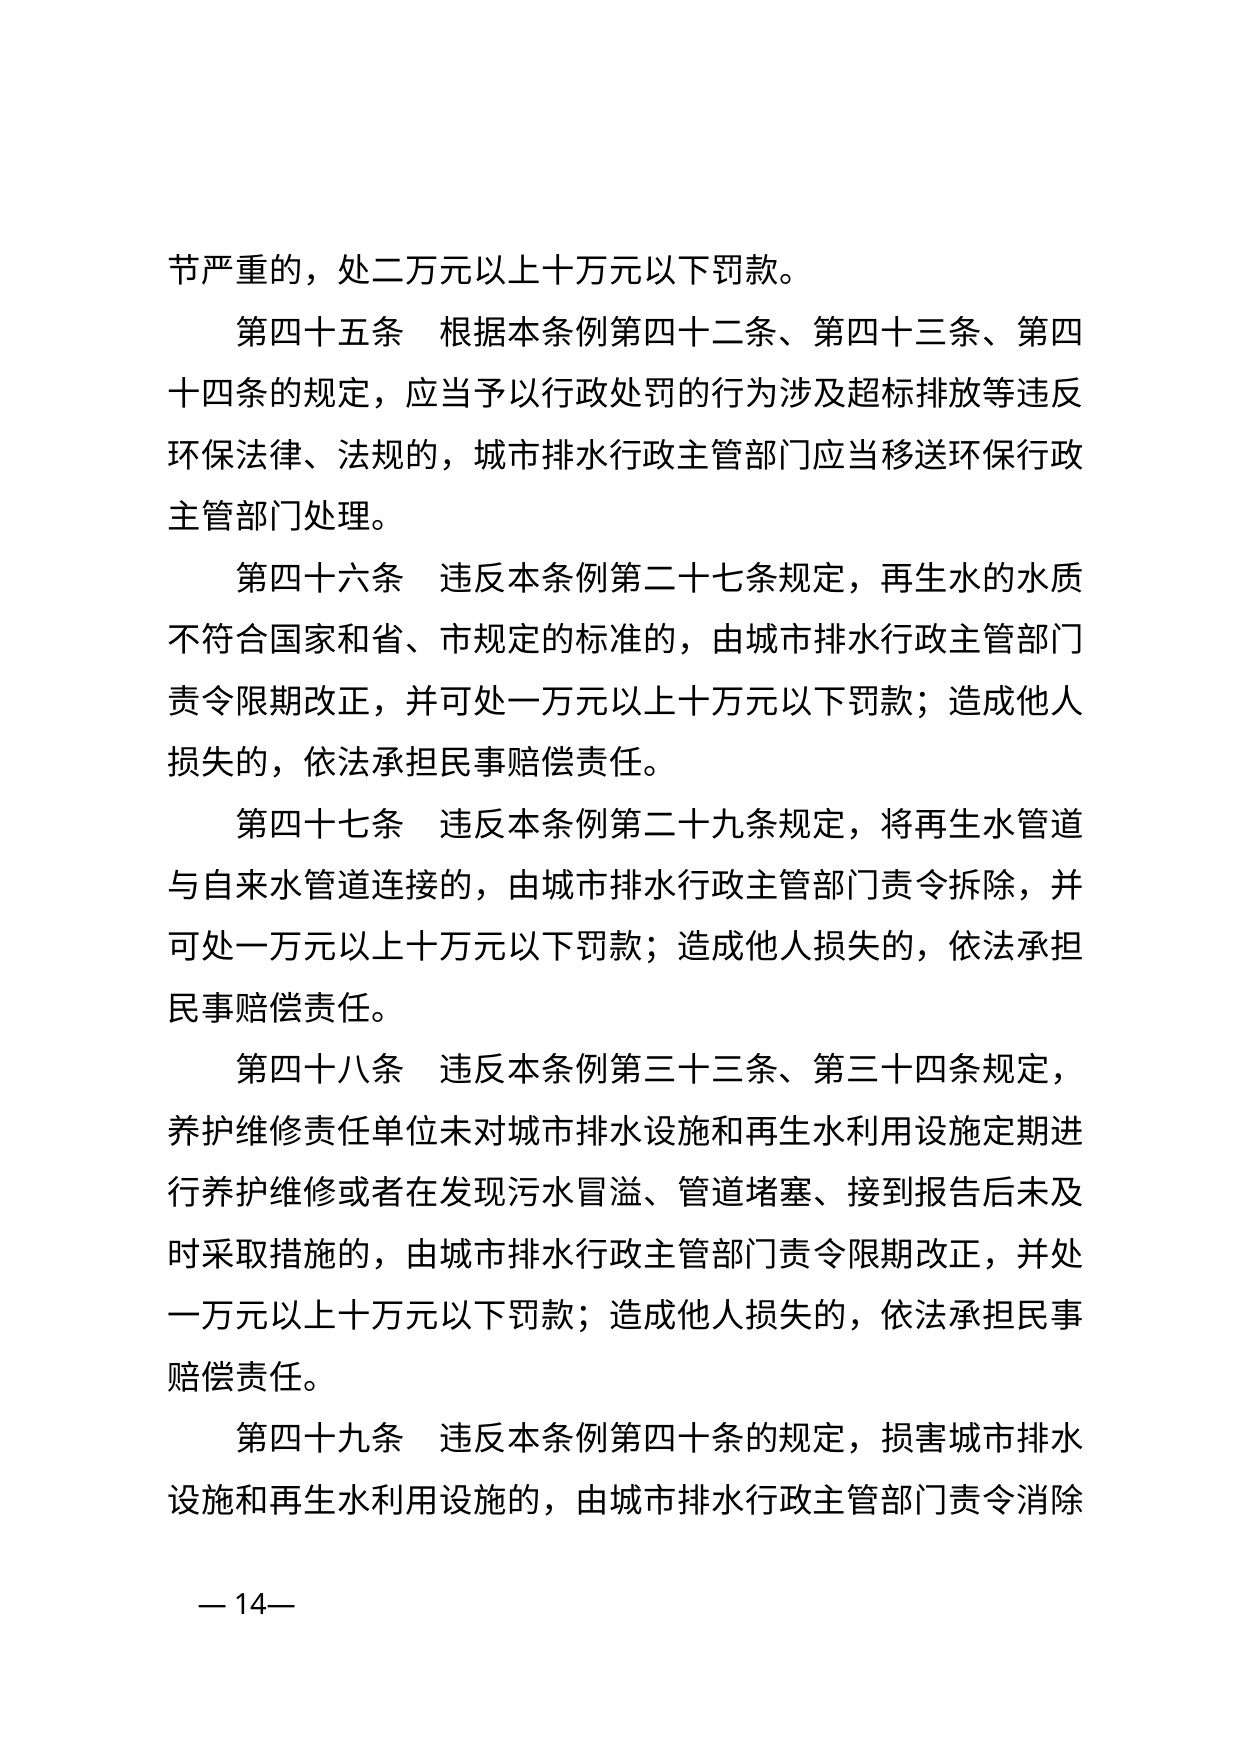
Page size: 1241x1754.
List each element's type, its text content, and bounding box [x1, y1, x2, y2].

text 第四十六条 违反本条例第二十七条规定，再生水的水质不符合国家和省、市规定的标准的，由城市排水行政主管部门责令限期改正，并可处一万元以上十万元以下罚款；造成他人损失的，依法承担民事赔偿责任。 [168, 545, 1084, 791]
text 第四十八条 违反本条例第三十三条、第三十四条规定，养护维修责任单位未对城市排水设施和再生水利用设施定期进行养护维修或者在发现污水冒溢、管道堵塞、接到报告后未及时采取措施的，由城市排水行政主管部门责令限期改正，并处一万元以上十万元以下罚款；造成他人损失的，依法承担民事赔偿责任。 [168, 1037, 1084, 1405]
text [168, 1405, 1084, 1528]
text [168, 238, 1084, 299]
text 第四十七条 违反本条例第二十九条规定，将再生水管道与自来水管道连接的，由城市排水行政主管部门责令拆除，并可处一万元以上十万元以下罚款；造成他人损失的，依法承担民事赔偿责任。 [168, 791, 1084, 1037]
text 第四十五条 根据本条例第四十二条、第四十三条、第四十四条的规定，应当予以行政处罚的行为涉及超标排放等违反环保法律、法规的，城市排水行政主管部门应当移送环保行政主管部门处理。 [168, 299, 1084, 545]
